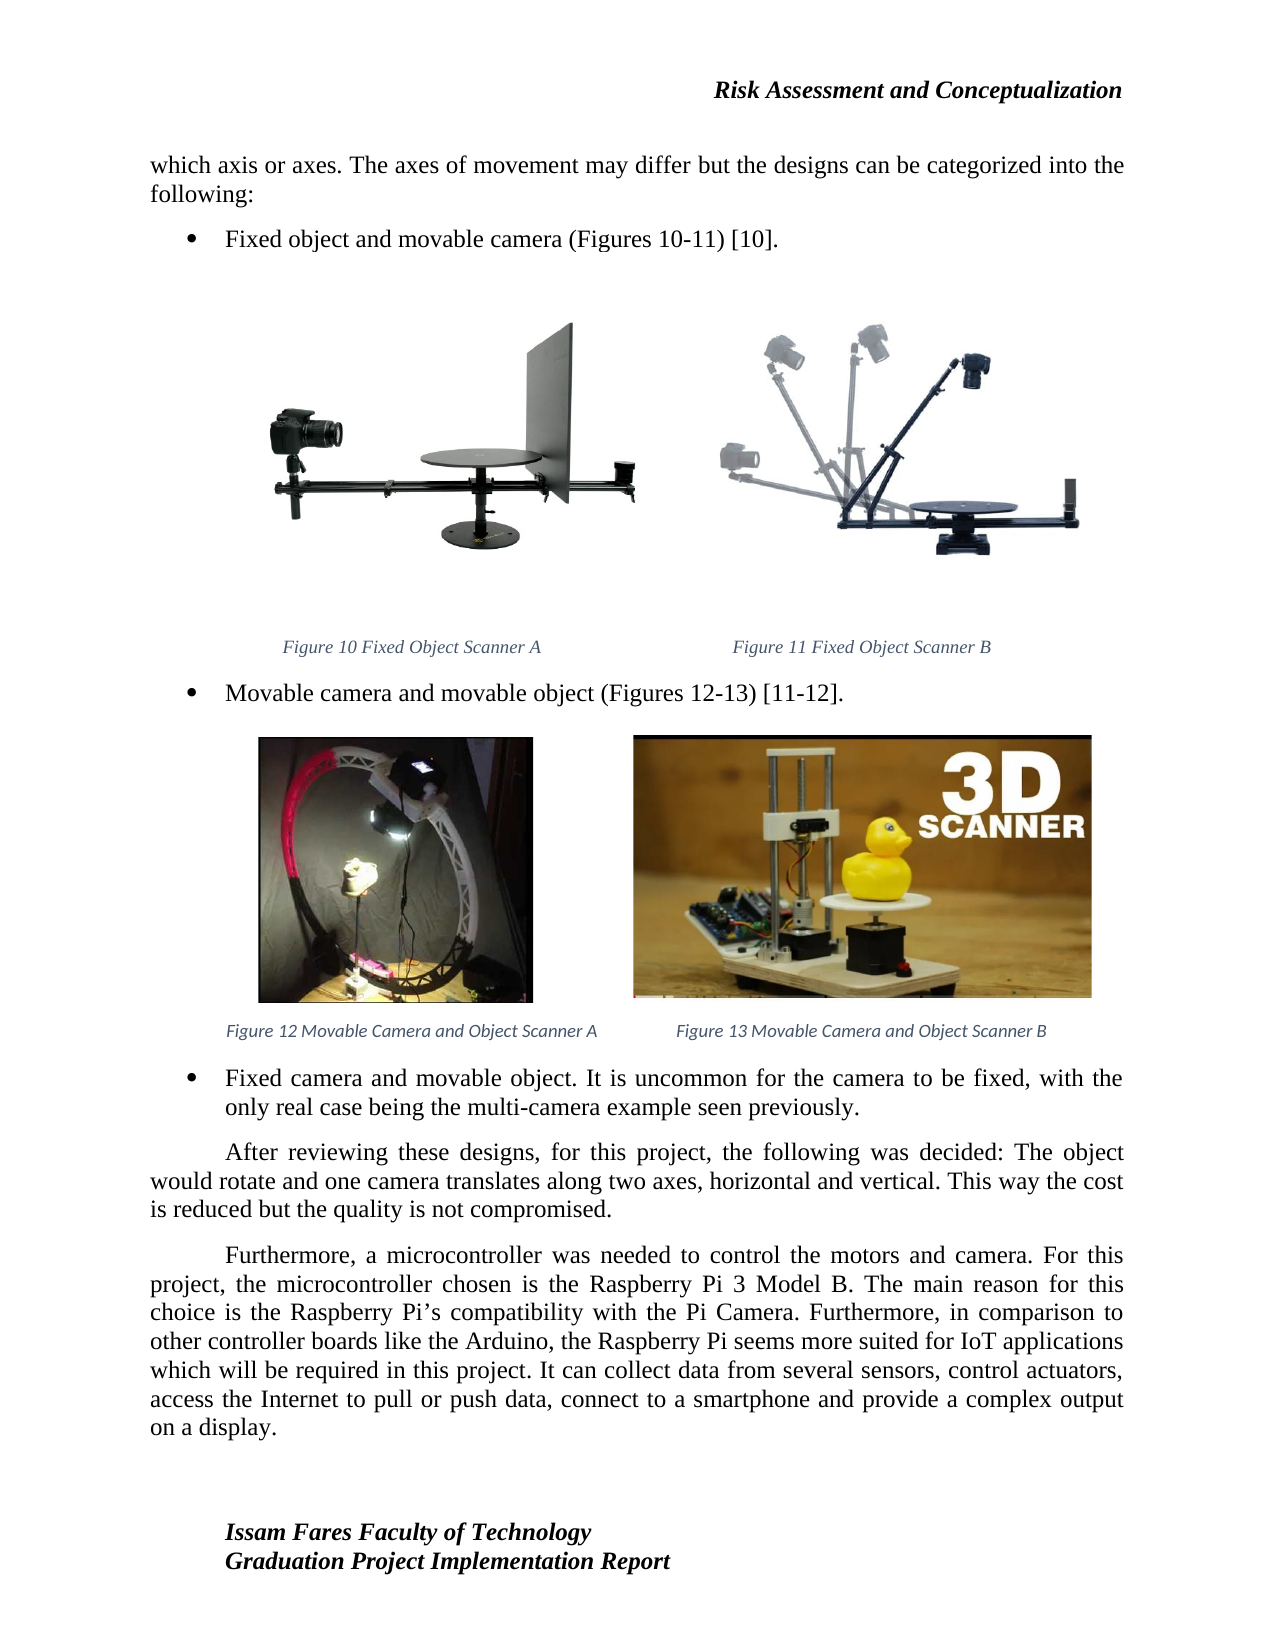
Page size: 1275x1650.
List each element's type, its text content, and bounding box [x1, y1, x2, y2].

picture [258, 737, 534, 1003]
picture [719, 258, 1081, 619]
list Fixed camera and movable object. It is uncommon for the camera to be fixed, with the only real case being the multi-camera example seen previously. [187, 1063, 1125, 1120]
text After reviewing these designs, for this project, the following was decided: The object would rotate and one camera translates along two axes, horizontal and vertical. This way the cost is reduced but the quality is not compromised. [150, 1137, 1125, 1223]
picture [269, 252, 636, 619]
text Figure 10 Fixed Object Scanner A Figure 11 Fixed Object Scanner B [150, 636, 1125, 657]
text Furthermore, a microcontroller was needed to control the motors and camera. For this project, the microcontroller chosen is the Raspberry Pi 3 Model B. The main reason for this choice is the Raspberry Pi’s compatibility with the Pi Camera. Furthermore, in comparison to other controller boards like the Arduino, the Raspberry Pi seems more suited for IoT applications which will be required in this project. It can collect data from several sensors, control actuators, access the Internet to pull or push data, connect to a smartphone and provide a complex output on a display. [150, 1240, 1125, 1441]
list Movable camera and movable object (Figures 12-13) [11-12]. [187, 678, 1125, 707]
picture [633, 735, 1092, 1003]
list Fixed object and movable camera (Figures 10-11) [10]. [187, 224, 1125, 253]
text Figure 12 Movable Camera and Object Scanner A Figure 13 Movable Camera and Object Scanner B [150, 1019, 1125, 1042]
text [150, 150, 1125, 207]
